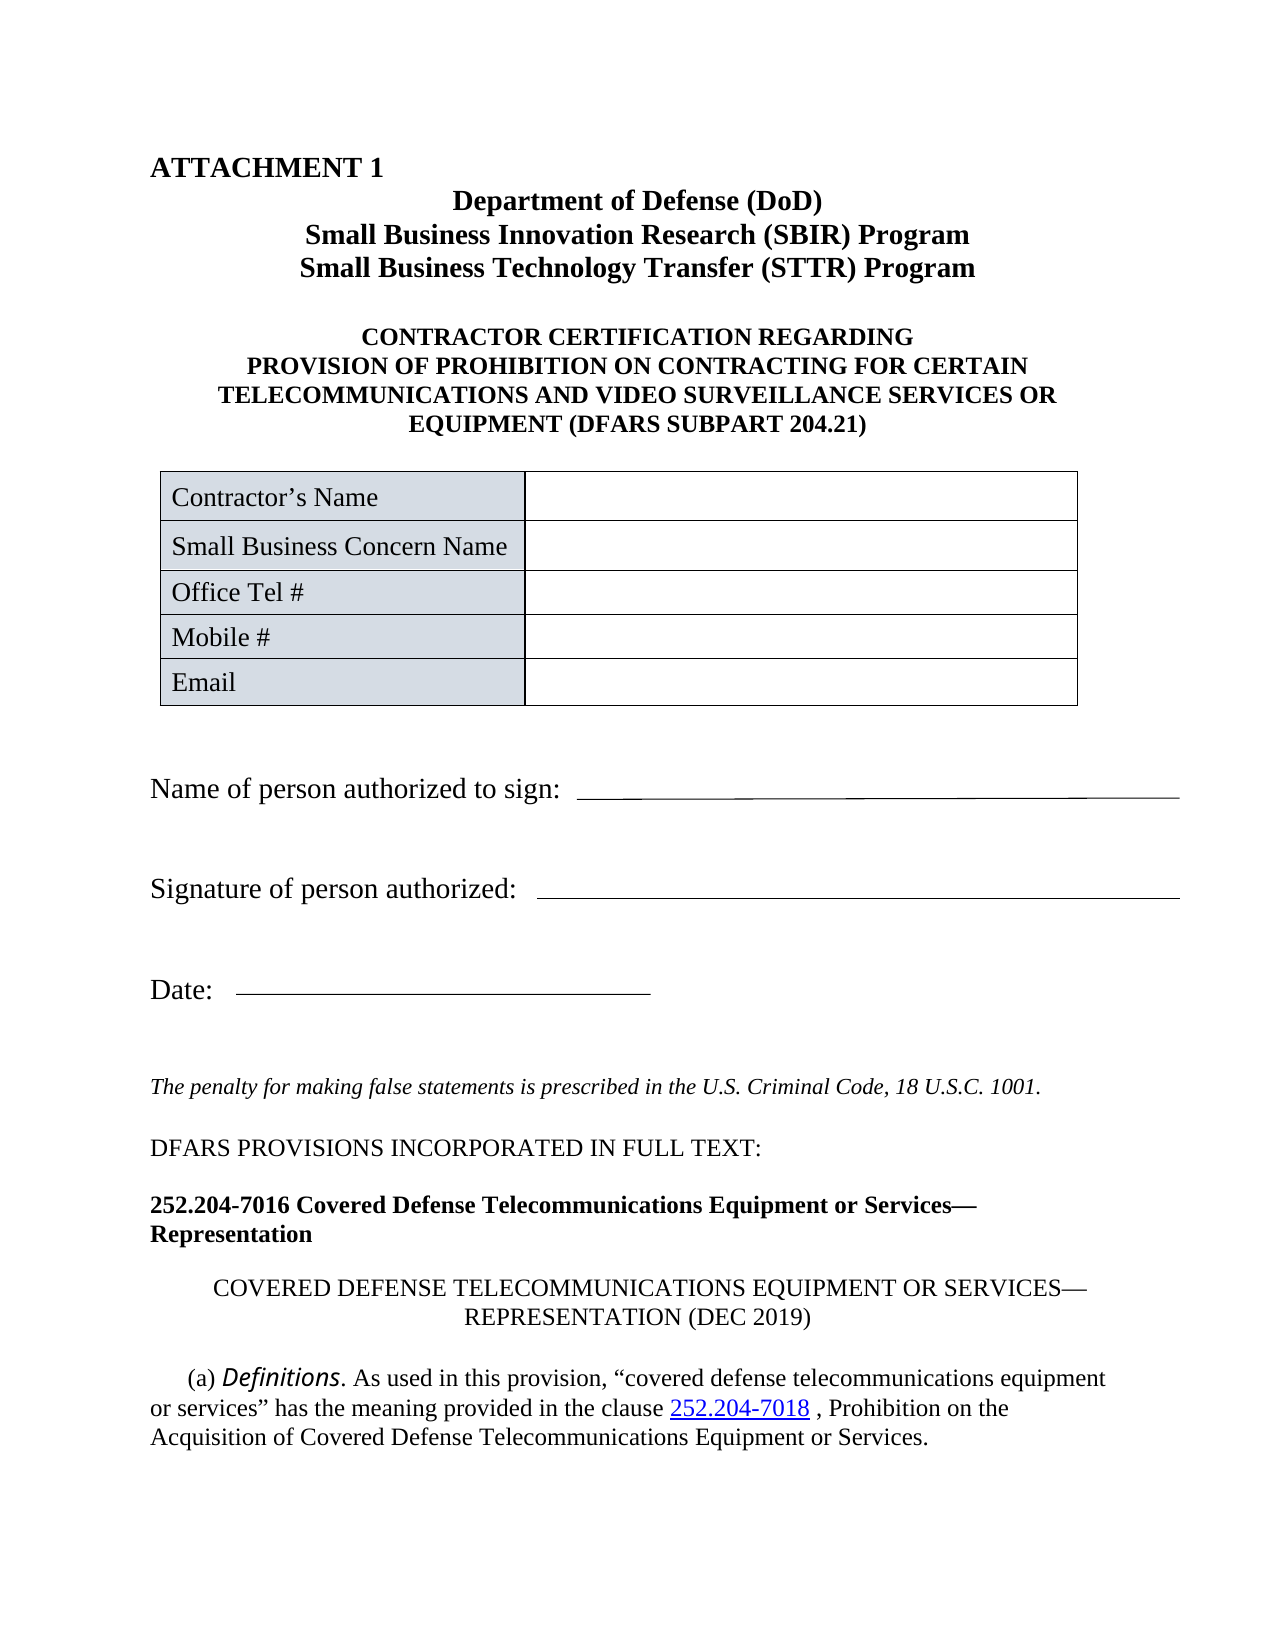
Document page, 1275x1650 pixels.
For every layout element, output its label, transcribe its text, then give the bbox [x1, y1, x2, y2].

text PROVISION OF PROHIBITION ON CONTRACTING FOR CERTAIN TELECOMMUNICATIONS AND VIDEO SURVEILLANCE SERVICES OR EQUIPMENT (DFARS SUBPART 204.21) [150, 351, 1125, 437]
text Department of Defense (DoD) [150, 183, 1125, 217]
table_cell Office Tel # [161, 571, 524, 614]
text CONTRACTOR CERTIFICATION REGARDING [150, 322, 1125, 351]
text Signature of person authorized: [150, 872, 1125, 905]
text (a) Definitions. As used in this provision, “covered defense telecommunications equipment or services” has the meaning provided in the clause 252.204-7018 , Prohibition on the Acquisition of Covered Defense Telecommunications Equipment or Services. [150, 1359, 1125, 1451]
table_cell [526, 615, 1077, 658]
text The penalty for making false statements is prescribed in the U.S. Criminal Code, 18 U.S.C. 1001. [150, 1073, 1125, 1099]
table_cell Email [161, 659, 524, 705]
table_cell [526, 659, 1077, 705]
text Small Business Innovation Research (SBIR) Program [150, 217, 1125, 251]
text Small Business Technology Transfer (STTR) Program [150, 251, 1125, 284]
table_cell [526, 521, 1077, 569]
table_cell Mobile # [161, 615, 524, 658]
table_header Contractor’s Name [161, 472, 524, 520]
table_header [526, 472, 1077, 520]
text Date: [150, 972, 1125, 1006]
table_cell [526, 571, 1077, 614]
table_cell Small Business Concern Name [161, 521, 524, 569]
text 252.204-7016 Covered Defense Telecommunications Equipment or Services—Representation [150, 1190, 1125, 1248]
text ATTACHMENT 1 [150, 150, 1125, 183]
text DFARS PROVISIONS INCORPORATED IN FULL TEXT: [150, 1133, 1125, 1162]
text Name of person authorized to sign: [150, 771, 1125, 804]
text COVERED DEFENSE TELECOMMUNICATIONS EQUIPMENT OR SERVICES—REPRESENTATION (DEC 2019) [150, 1273, 1125, 1330]
